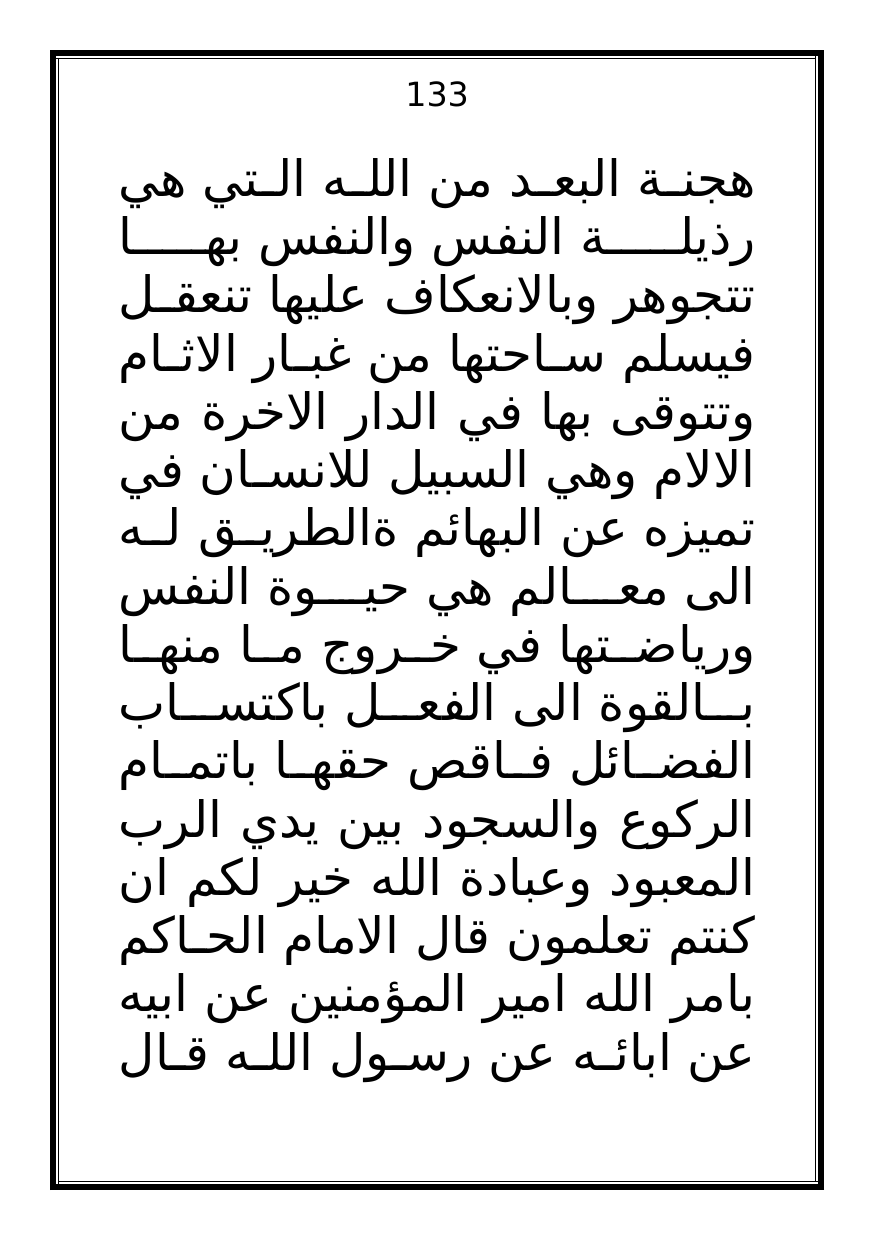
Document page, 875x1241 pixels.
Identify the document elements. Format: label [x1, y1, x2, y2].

text [118, 150, 756, 1082]
